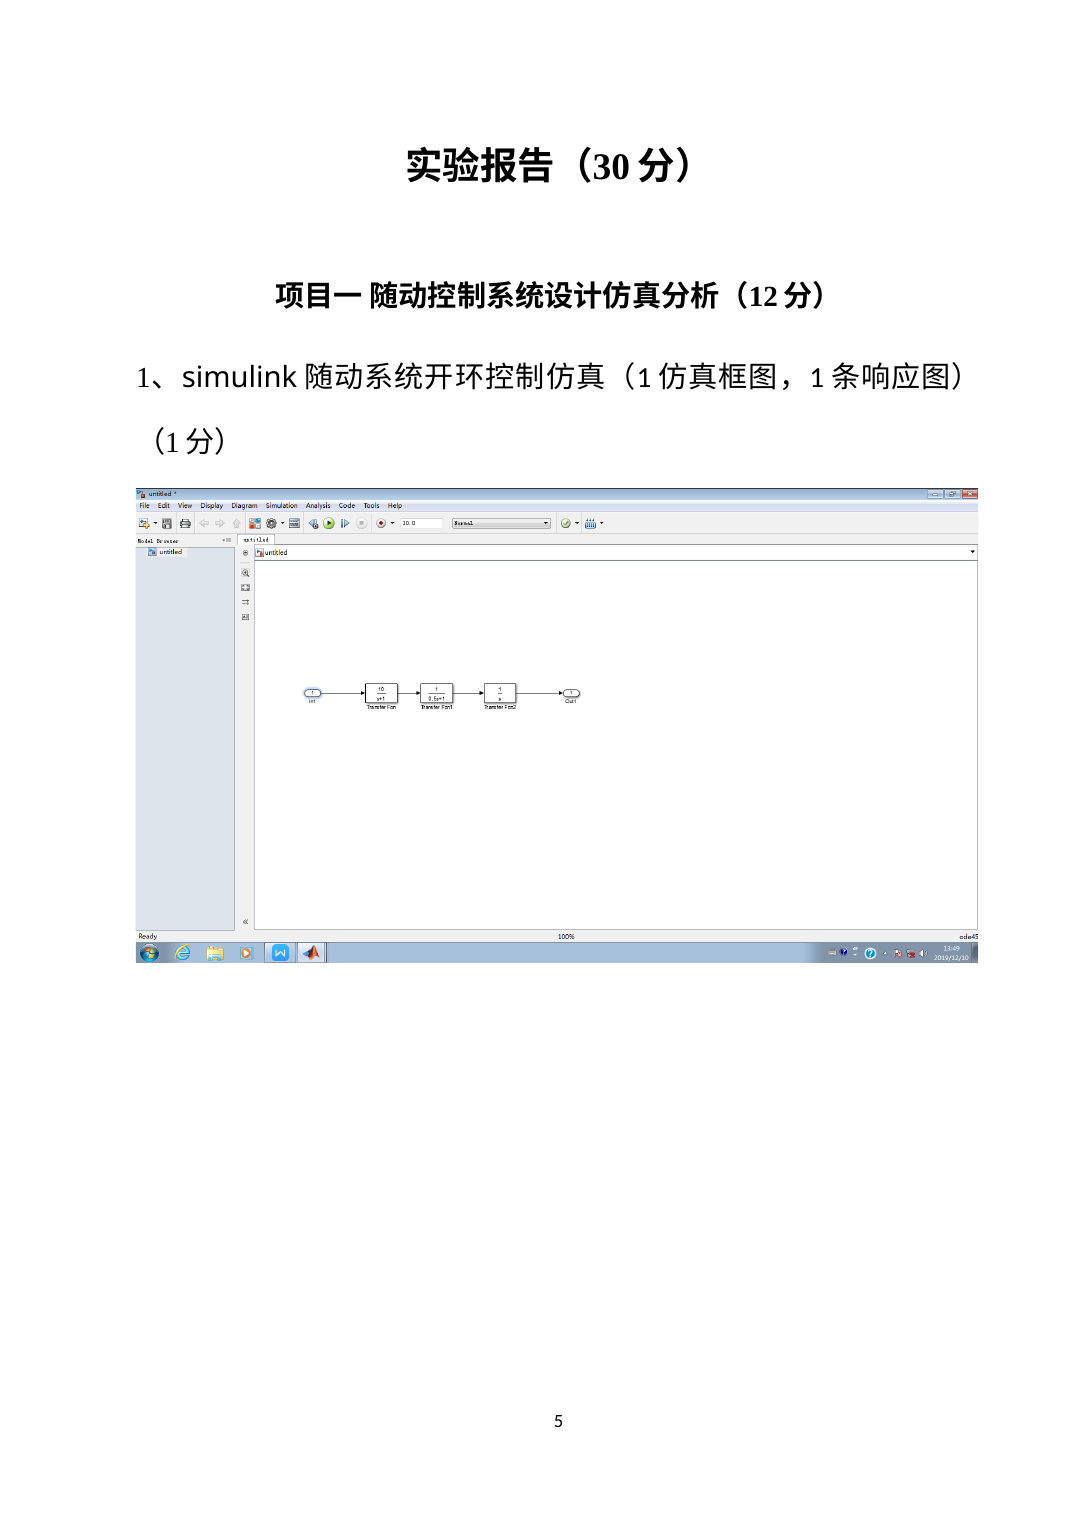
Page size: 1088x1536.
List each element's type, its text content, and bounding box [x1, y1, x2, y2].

text 1、simulink随动系统开环控制仿真（1仿真框图，1条响应图）（1分） [136, 342, 981, 472]
text 实验报告（30分） [136, 131, 981, 196]
picture [135, 488, 979, 963]
text 项目一 随动控制系统设计仿真分析（12分） [136, 261, 981, 326]
